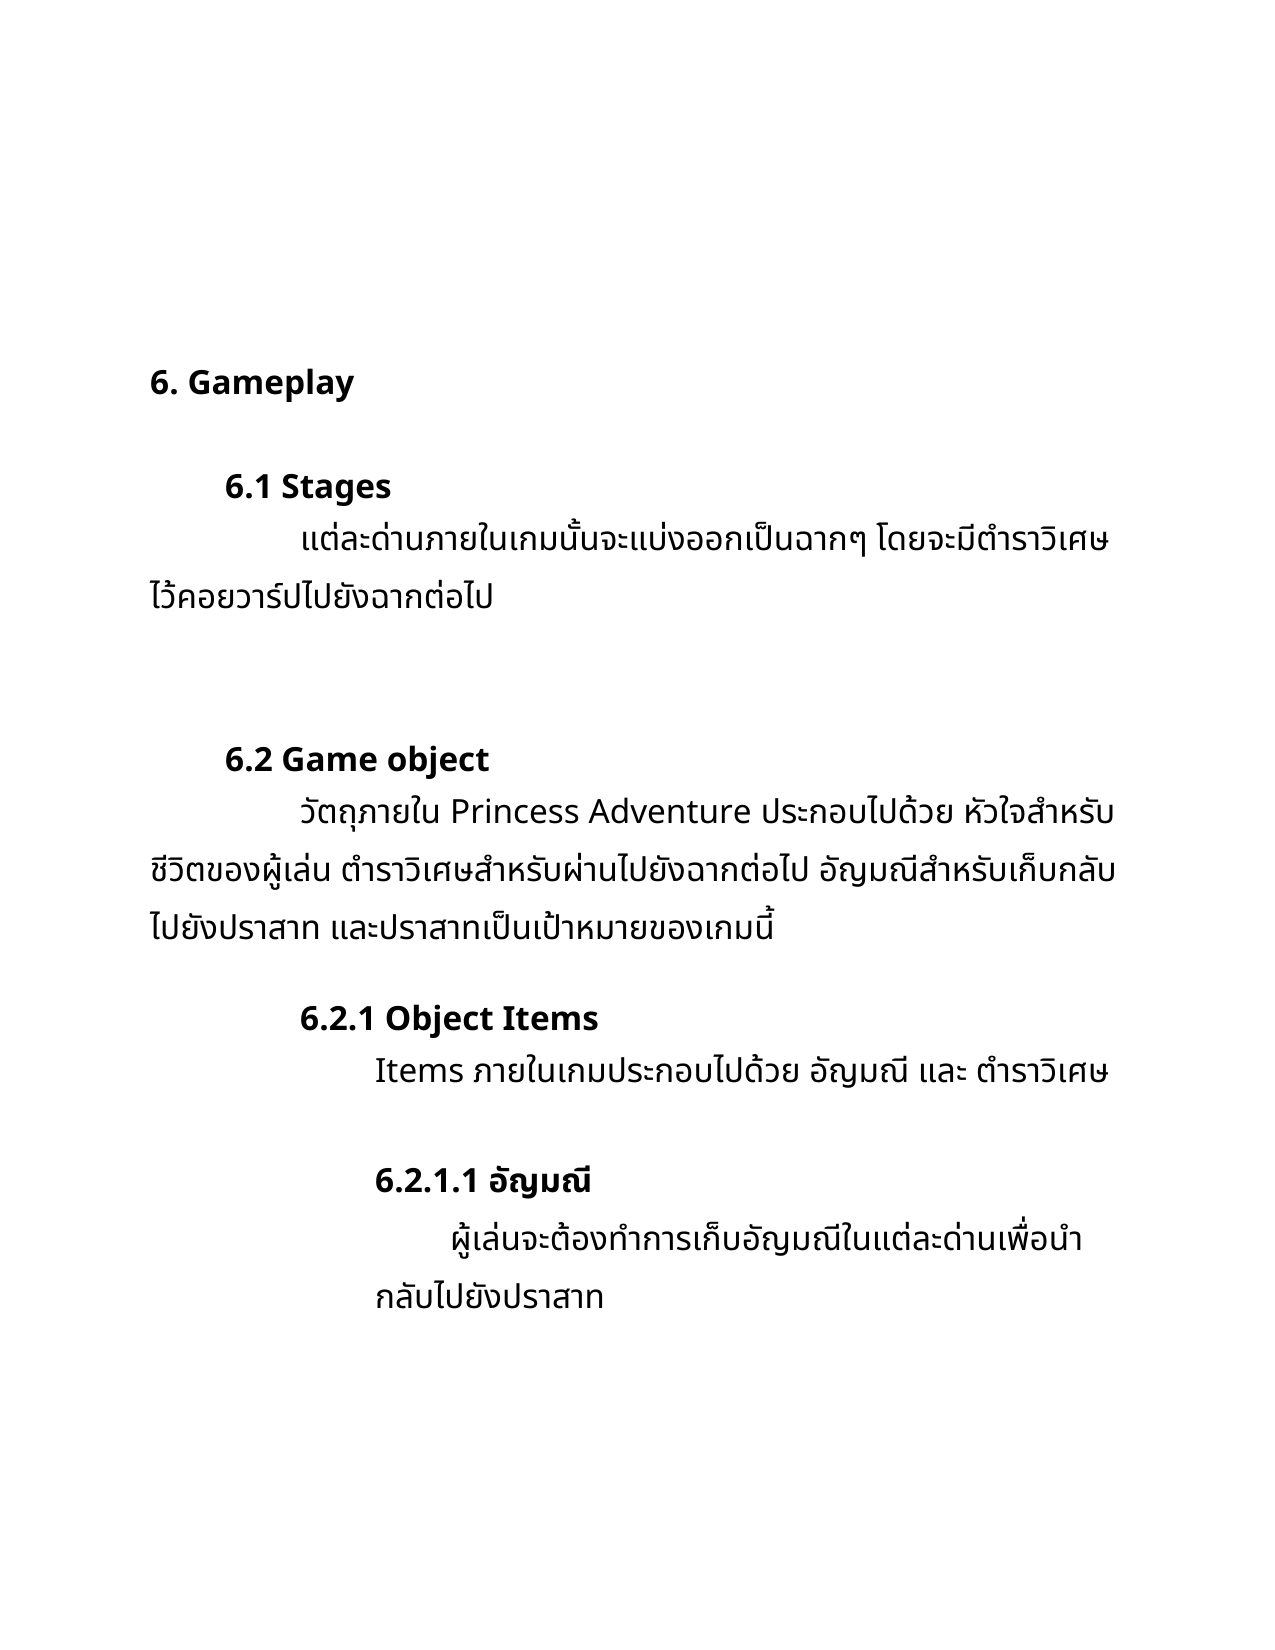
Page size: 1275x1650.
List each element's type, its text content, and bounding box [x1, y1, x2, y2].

text 6. Gameplay [150, 359, 1125, 404]
text แต่ละด่านภายในเกมนั้นจะแบ่งออกเป็นฉากๆ โดยจะมีตำราวิเศษไว้คอยวาร์ปไปยังฉากต่อไป [150, 515, 1125, 624]
text วัตถุภายใน Princess Adventure ประกอบไปด้วย หัวใจสำหรับชีวิตของผู้เล่น ตำราวิเศษสำหรับผ่านไปยังฉากต่อไป อัญมณีสำหรับเก็บกลับไปยังปราสาท และปราสาทเป็นเป้าหมายของเกมนี้ [150, 788, 1125, 954]
text 6.2.1 Object Items [225, 995, 1125, 1040]
text ผู้เล่นจะต้องทำการเก็บอัญมณีในแต่ละด่านเพื่อนำกลับไปยังปราสาท [375, 1215, 1125, 1324]
text 6.1 Stages [150, 463, 1125, 508]
text 6.2.1.1 อัญมณี [300, 1157, 1125, 1208]
text Items ภายในเกมประกอบไปด้วย อัญมณี และ ตำราวิเศษ [150, 1047, 1125, 1098]
text 6.2 Game object [150, 736, 1125, 781]
